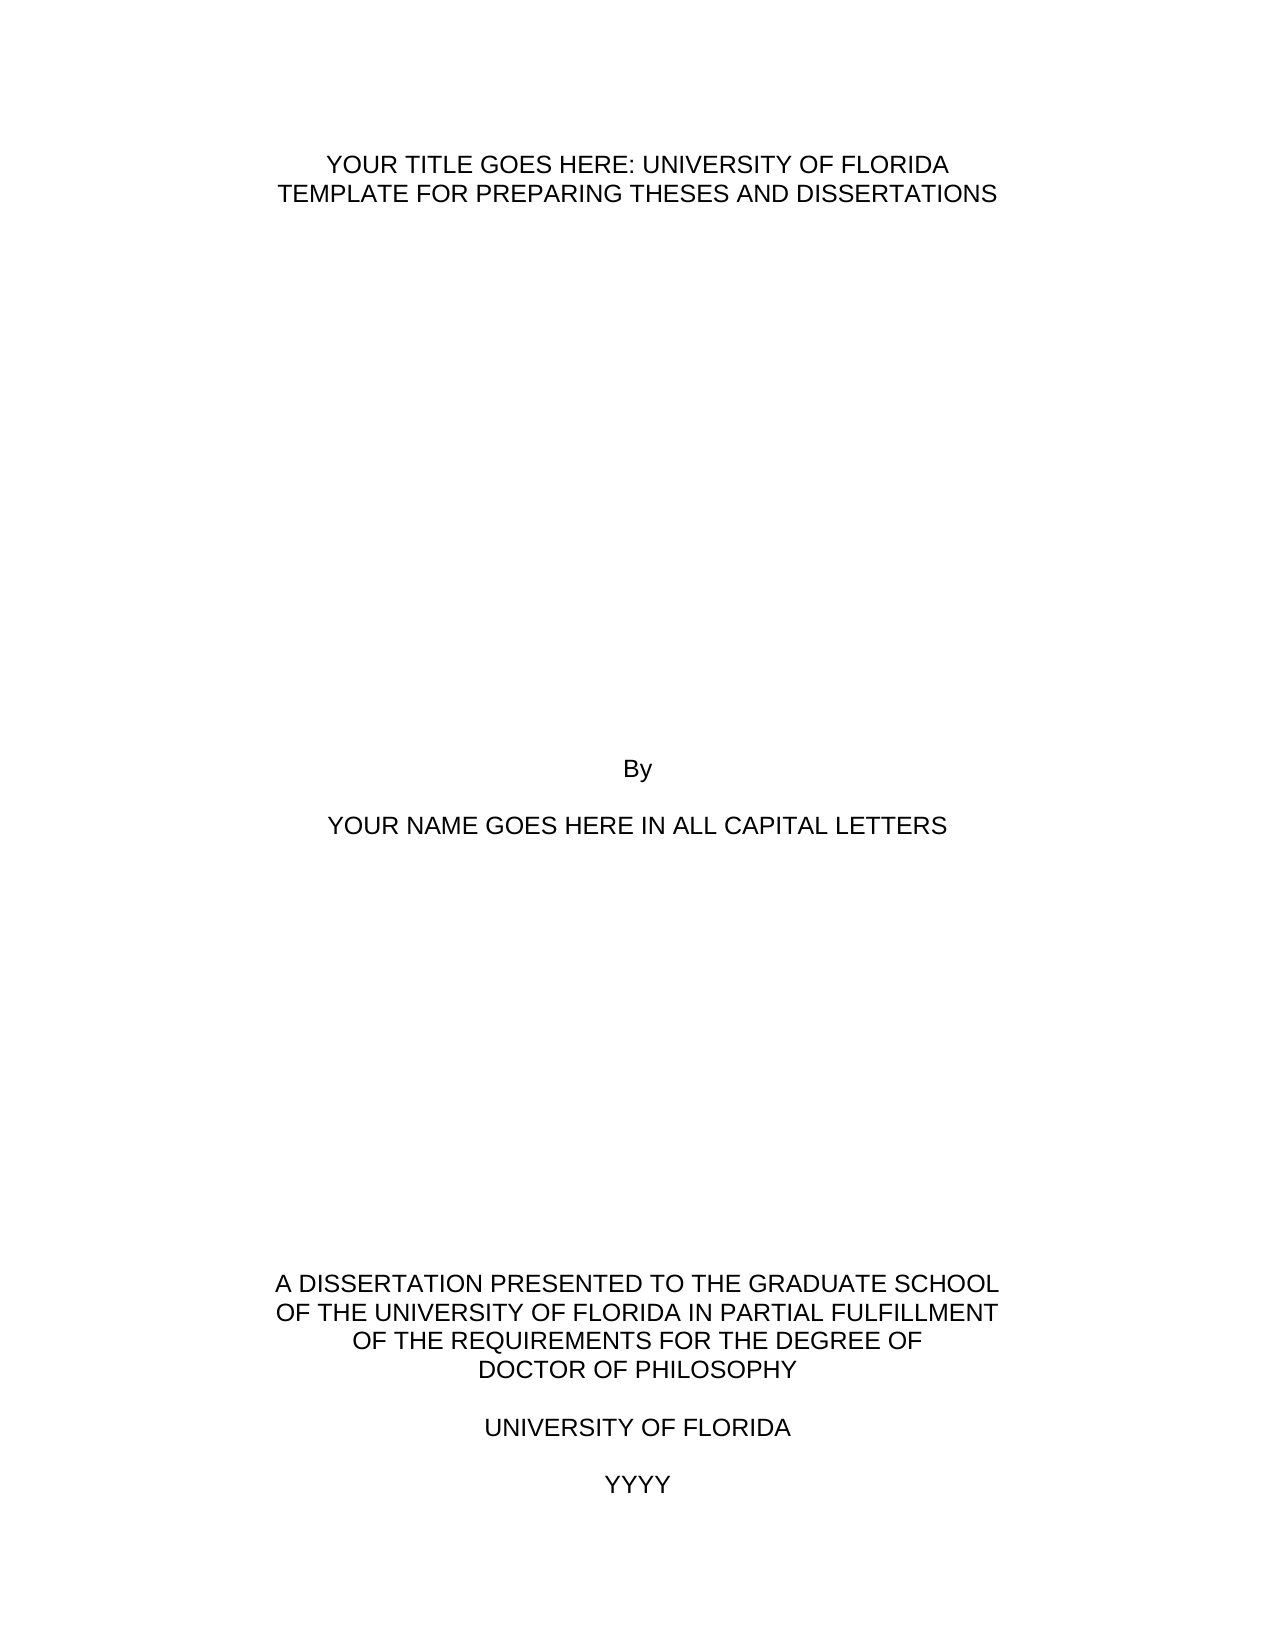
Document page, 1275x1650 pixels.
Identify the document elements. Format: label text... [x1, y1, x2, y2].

text YOUR TITLE GOES HERE: UNIVERSITY OF FLORIDA TEMPLATE FOR PREPARING THESES AND DISSERTATIONS [150, 150, 1125, 207]
text By [150, 754, 1125, 782]
text YYYY [150, 1470, 1125, 1499]
text YOUR NAME GOES HERE IN ALL CAPITAL LETTERS [150, 811, 1125, 840]
text UNIVERSITY OF FLORIDA [150, 1413, 1125, 1441]
text A DISSERTATION PRESENTED TO THE GRADUATE SCHOOL OF THE UNIVERSITY OF FLORIDA IN PARTIAL FULFILLMENT OF THE REQUIREMENTS FOR THE DEGREE OF DOCTOR OF PHILOSOPHY [150, 1269, 1125, 1384]
